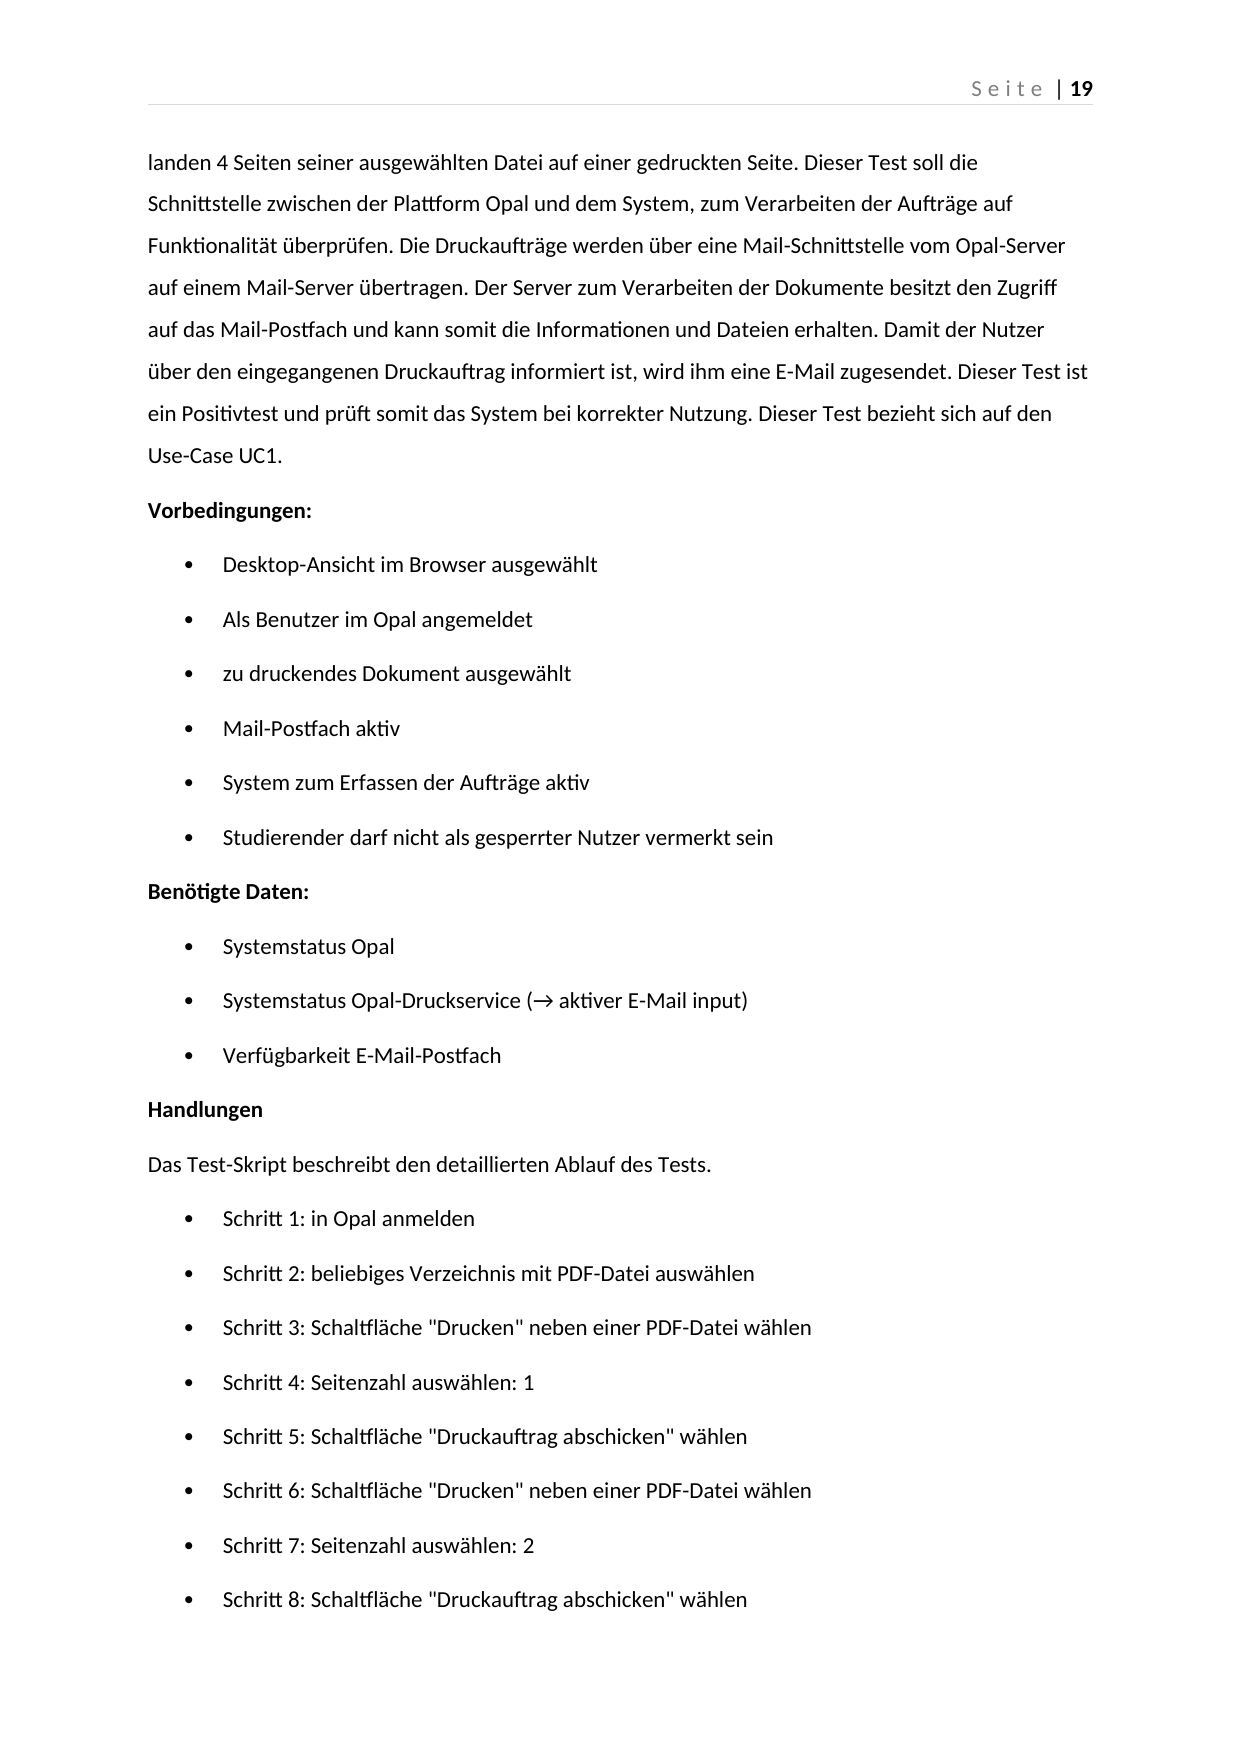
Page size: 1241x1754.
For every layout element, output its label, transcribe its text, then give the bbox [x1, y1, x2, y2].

text Handlungen [148, 1095, 1093, 1123]
list Schritt 5: Schaltfläche "Druckauftrag abschicken" wählen [185, 1422, 1093, 1450]
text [148, 148, 1093, 469]
list Systemstatus Opal [185, 932, 1093, 960]
list Schritt 6: Schaltfläche "Drucken" neben einer PDF-Datei wählen [185, 1477, 1093, 1504]
text Vorbedingungen: [148, 496, 1093, 524]
text Das Test-Skript beschreibt den detaillierten Ablauf des Tests. [148, 1150, 1093, 1178]
list Mail-Postfach aktiv [185, 714, 1093, 742]
list System zum Erfassen der Aufträge aktiv [185, 768, 1093, 796]
list Schritt 1: in Opal anmelden [185, 1204, 1093, 1232]
list Schritt 8: Schaltfläche "Druckauftrag abschicken" wählen [185, 1586, 1093, 1613]
list Schritt 4: Seitenzahl auswählen: 1 [185, 1368, 1093, 1396]
list Systemstatus Opal-Druckservice (→ aktiver E-Mail input) [185, 986, 1093, 1014]
list Schritt 3: Schaltfläche "Drucken" neben einer PDF-Datei wählen [185, 1313, 1093, 1341]
list Als Benutzer im Opal angemeldet [185, 605, 1093, 633]
list Studierender darf nicht als gesperrter Nutzer vermerkt sein [185, 823, 1093, 851]
list Schritt 2: beliebiges Verzeichnis mit PDF-Datei auswählen [185, 1259, 1093, 1287]
list Verfügbarkeit E-Mail-Postfach [185, 1041, 1093, 1069]
text Benötigte Daten: [148, 877, 1093, 905]
list Schritt 7: Seitenzahl auswählen: 2 [185, 1531, 1093, 1559]
list Desktop-Ansicht im Browser ausgewählt [185, 550, 1093, 578]
list zu druckendes Dokument ausgewählt [185, 659, 1093, 687]
